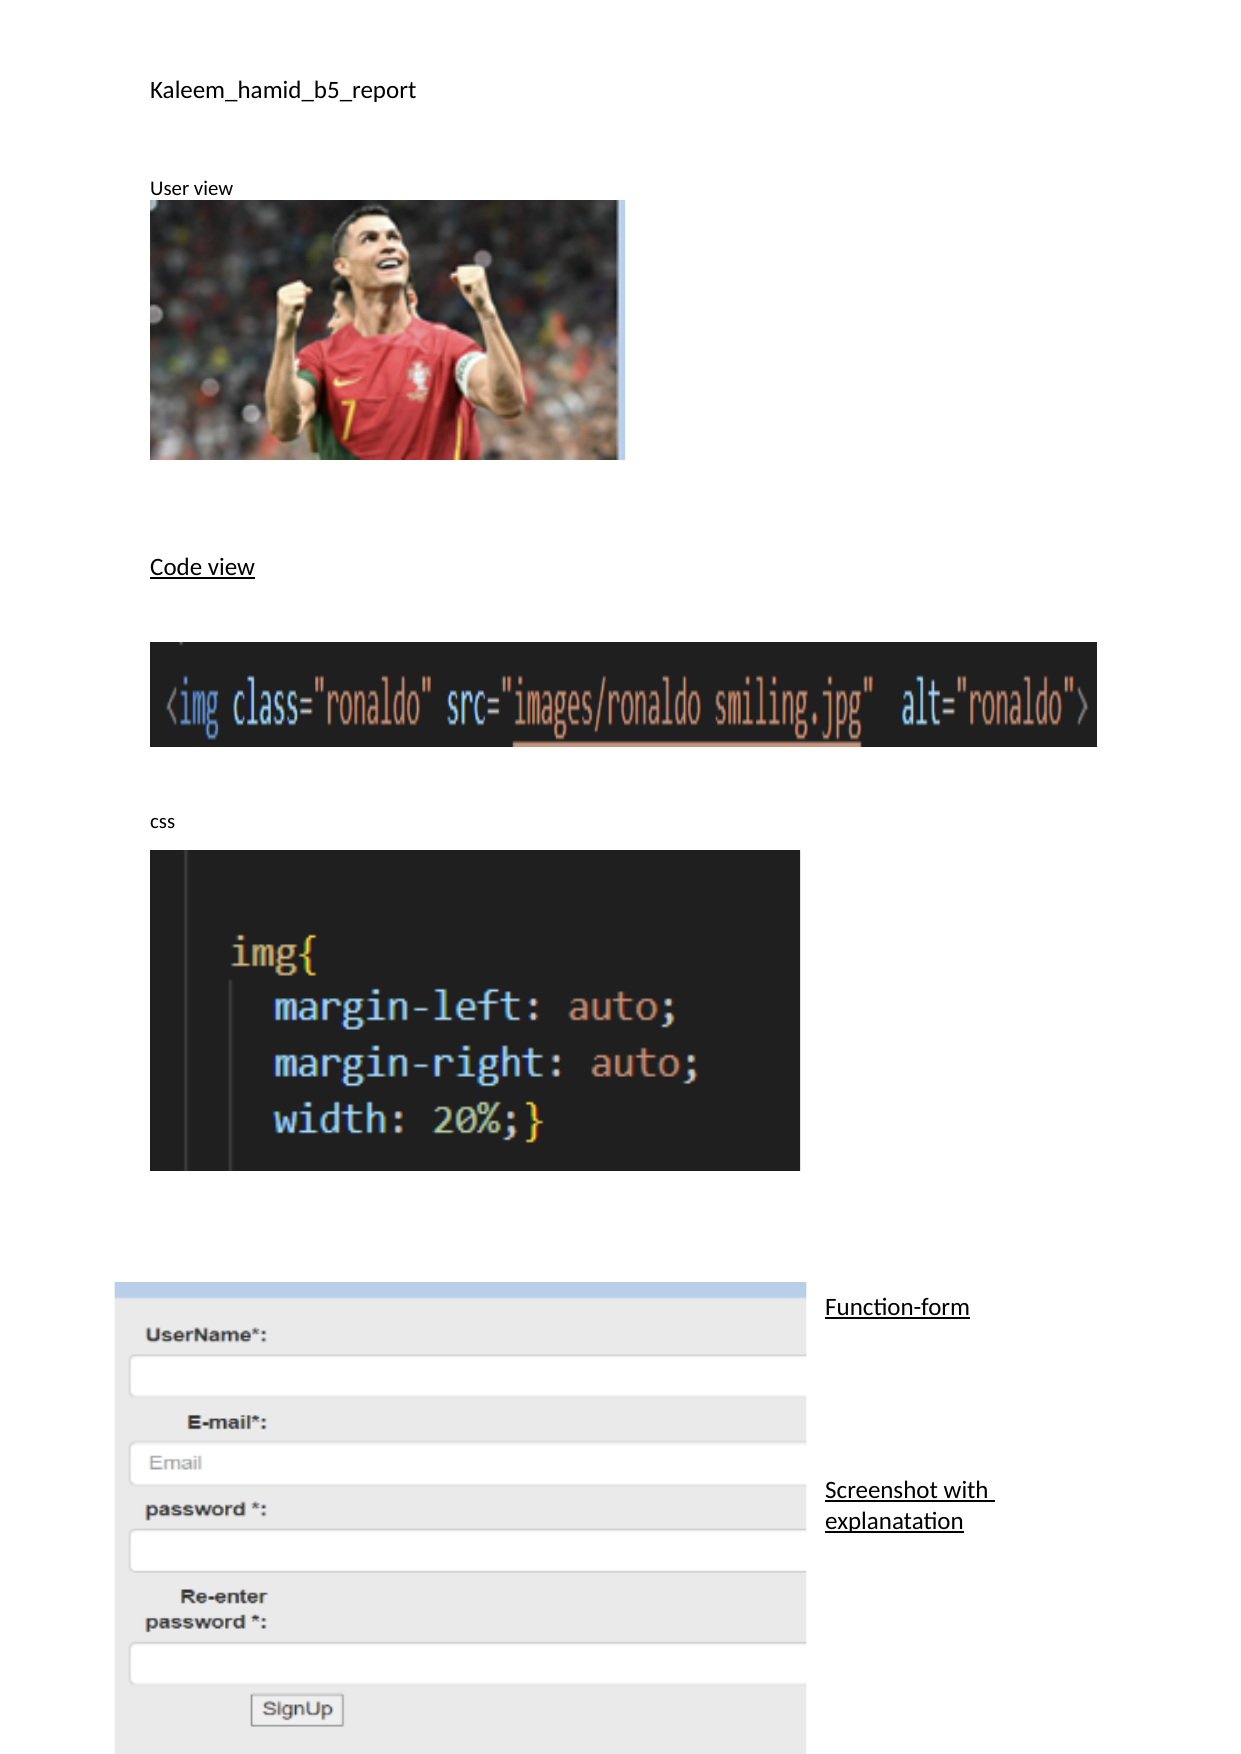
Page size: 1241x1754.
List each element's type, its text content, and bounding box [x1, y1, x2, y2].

text Screenshot with explanatation [807, 1474, 1090, 1535]
picture [150, 642, 1097, 747]
picture [114, 1282, 807, 1754]
picture [150, 850, 800, 1171]
text User view [150, 175, 1090, 201]
text Function-form [807, 1291, 1090, 1322]
text Code view [150, 551, 1090, 582]
picture [150, 200, 625, 460]
text css [150, 808, 1090, 833]
